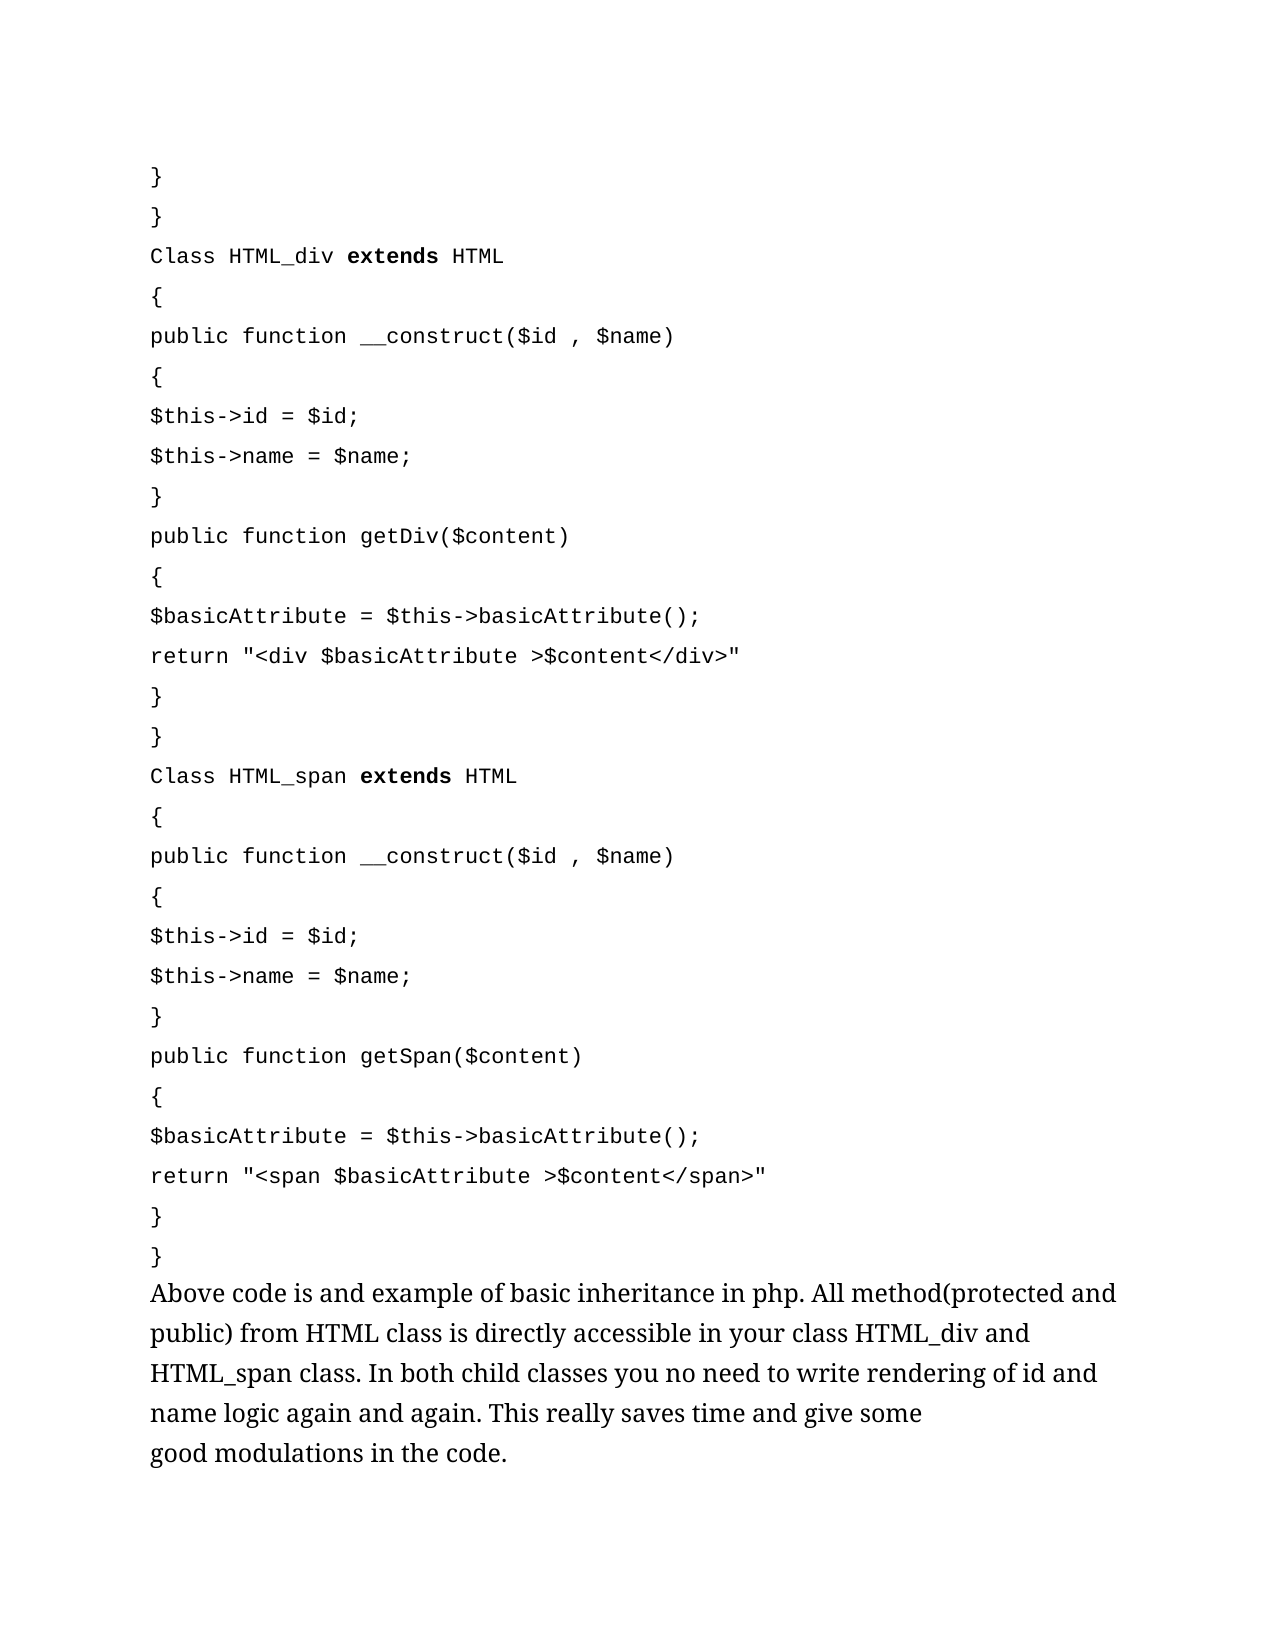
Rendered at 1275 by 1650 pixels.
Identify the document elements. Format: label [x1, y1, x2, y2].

text [150, 1270, 1125, 1470]
text [150, 150, 1125, 1270]
